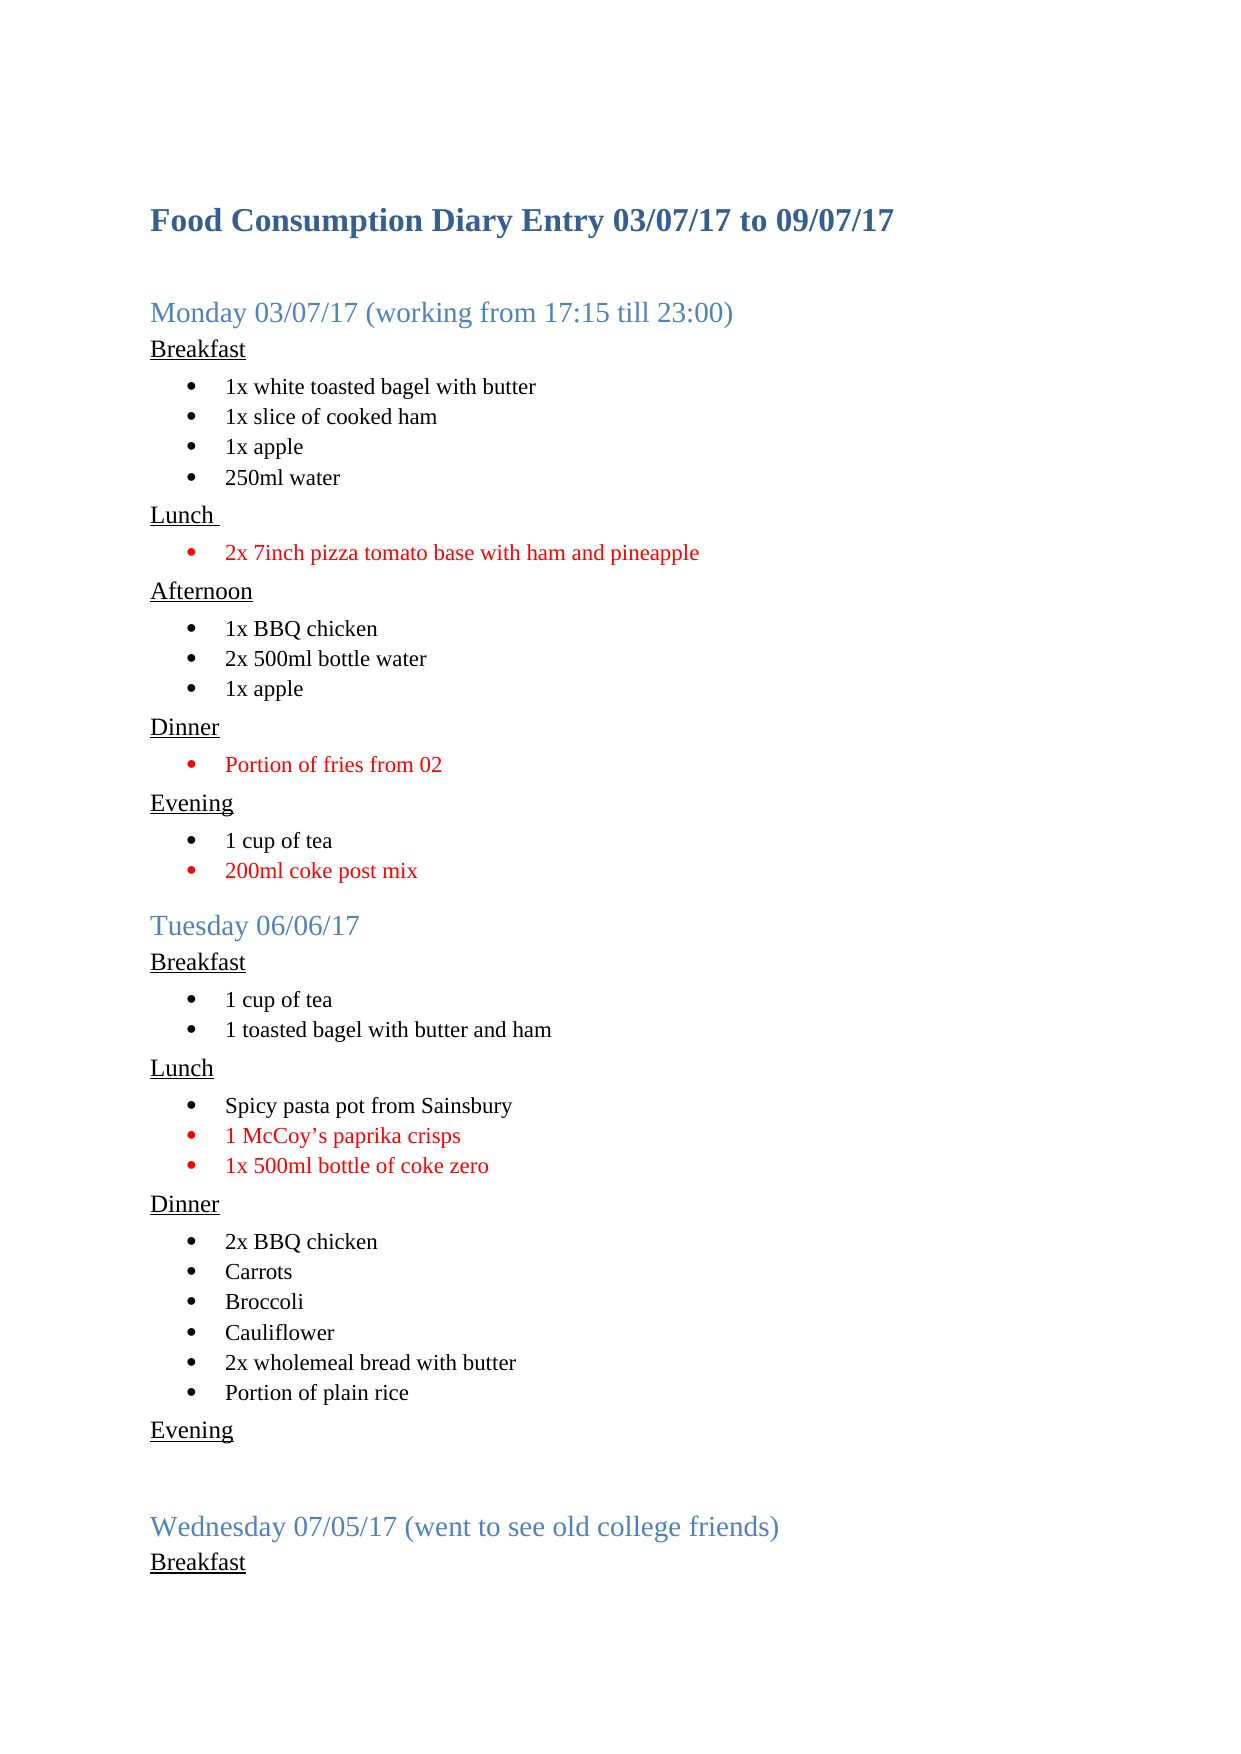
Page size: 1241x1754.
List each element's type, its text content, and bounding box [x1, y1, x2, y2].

list 1x apple [187, 433, 1090, 460]
list 1x BBQ chicken [187, 615, 1090, 641]
text Lunch [150, 500, 1090, 529]
list 2x wholemeal bread with butter [187, 1349, 1090, 1375]
text Dinner [150, 1189, 1090, 1217]
list Spicy pasta pot from Sainsbury [187, 1092, 1090, 1118]
list Cauliflower [187, 1319, 1090, 1345]
list Carrots [187, 1258, 1090, 1284]
list 1 cup of tea [187, 986, 1090, 1012]
subtitle Food Consumption Diary Entry 03/07/17 to 09/07/17 [150, 200, 1090, 238]
list 1x apple [187, 675, 1090, 702]
list Portion of plain rice [187, 1379, 1090, 1405]
text Evening [150, 1416, 1090, 1444]
subtitle Monday 03/07/17 (working from 17:15 till 23:00) [150, 295, 1090, 329]
list 1x 500ml bottle of coke zero [187, 1152, 1090, 1179]
list 1x slice of cooked ham [187, 403, 1090, 429]
list 250ml water [187, 463, 1090, 490]
text Afternoon [150, 576, 1090, 604]
subtitle Wednesday 07/05/17 (went to see old college friends) [150, 1509, 1090, 1542]
text Dinner [150, 712, 1090, 741]
list 1x white toasted bagel with butter [187, 373, 1090, 399]
list 2x BBQ chicken [187, 1228, 1090, 1254]
text Breakfast [150, 1547, 1090, 1576]
list 2x 500ml bottle water [187, 645, 1090, 672]
subtitle Tuesday 06/06/17 [150, 908, 1090, 942]
list 1 McCoy’s paprika crisps [187, 1122, 1090, 1148]
list 1 toasted bagel with butter and ham [187, 1016, 1090, 1042]
text Evening [150, 788, 1090, 816]
list 1 cup of tea [187, 827, 1090, 853]
list Broccoli [187, 1288, 1090, 1315]
list 2x 7inch pizza tomato base with ham and pineapple [187, 539, 1090, 566]
text Breakfast [150, 334, 1090, 362]
text Lunch [150, 1053, 1090, 1081]
text Breakfast [150, 947, 1090, 975]
list Portion of fries from 02 [187, 751, 1090, 777]
list 200ml coke post mix [187, 857, 1090, 883]
